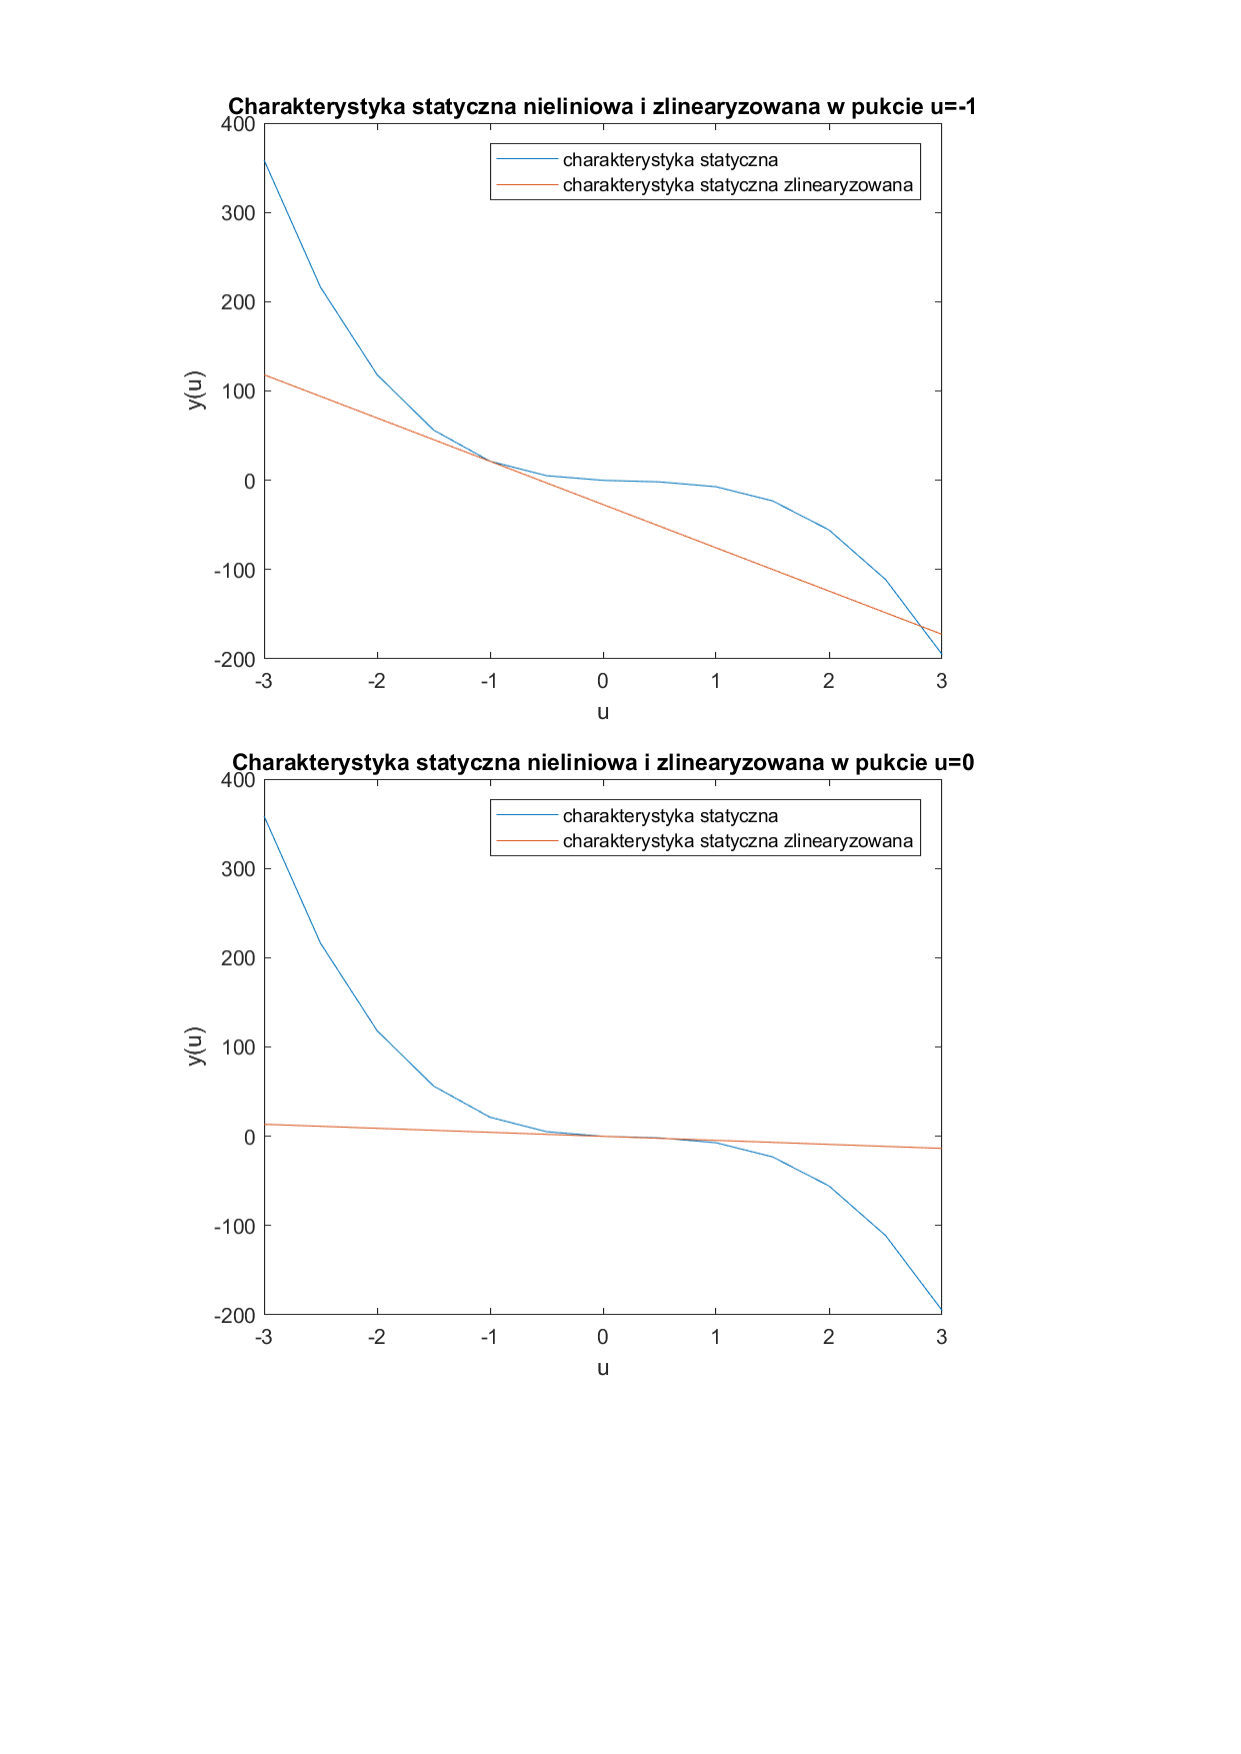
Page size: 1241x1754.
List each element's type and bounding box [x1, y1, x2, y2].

picture [150, 75, 1025, 1387]
